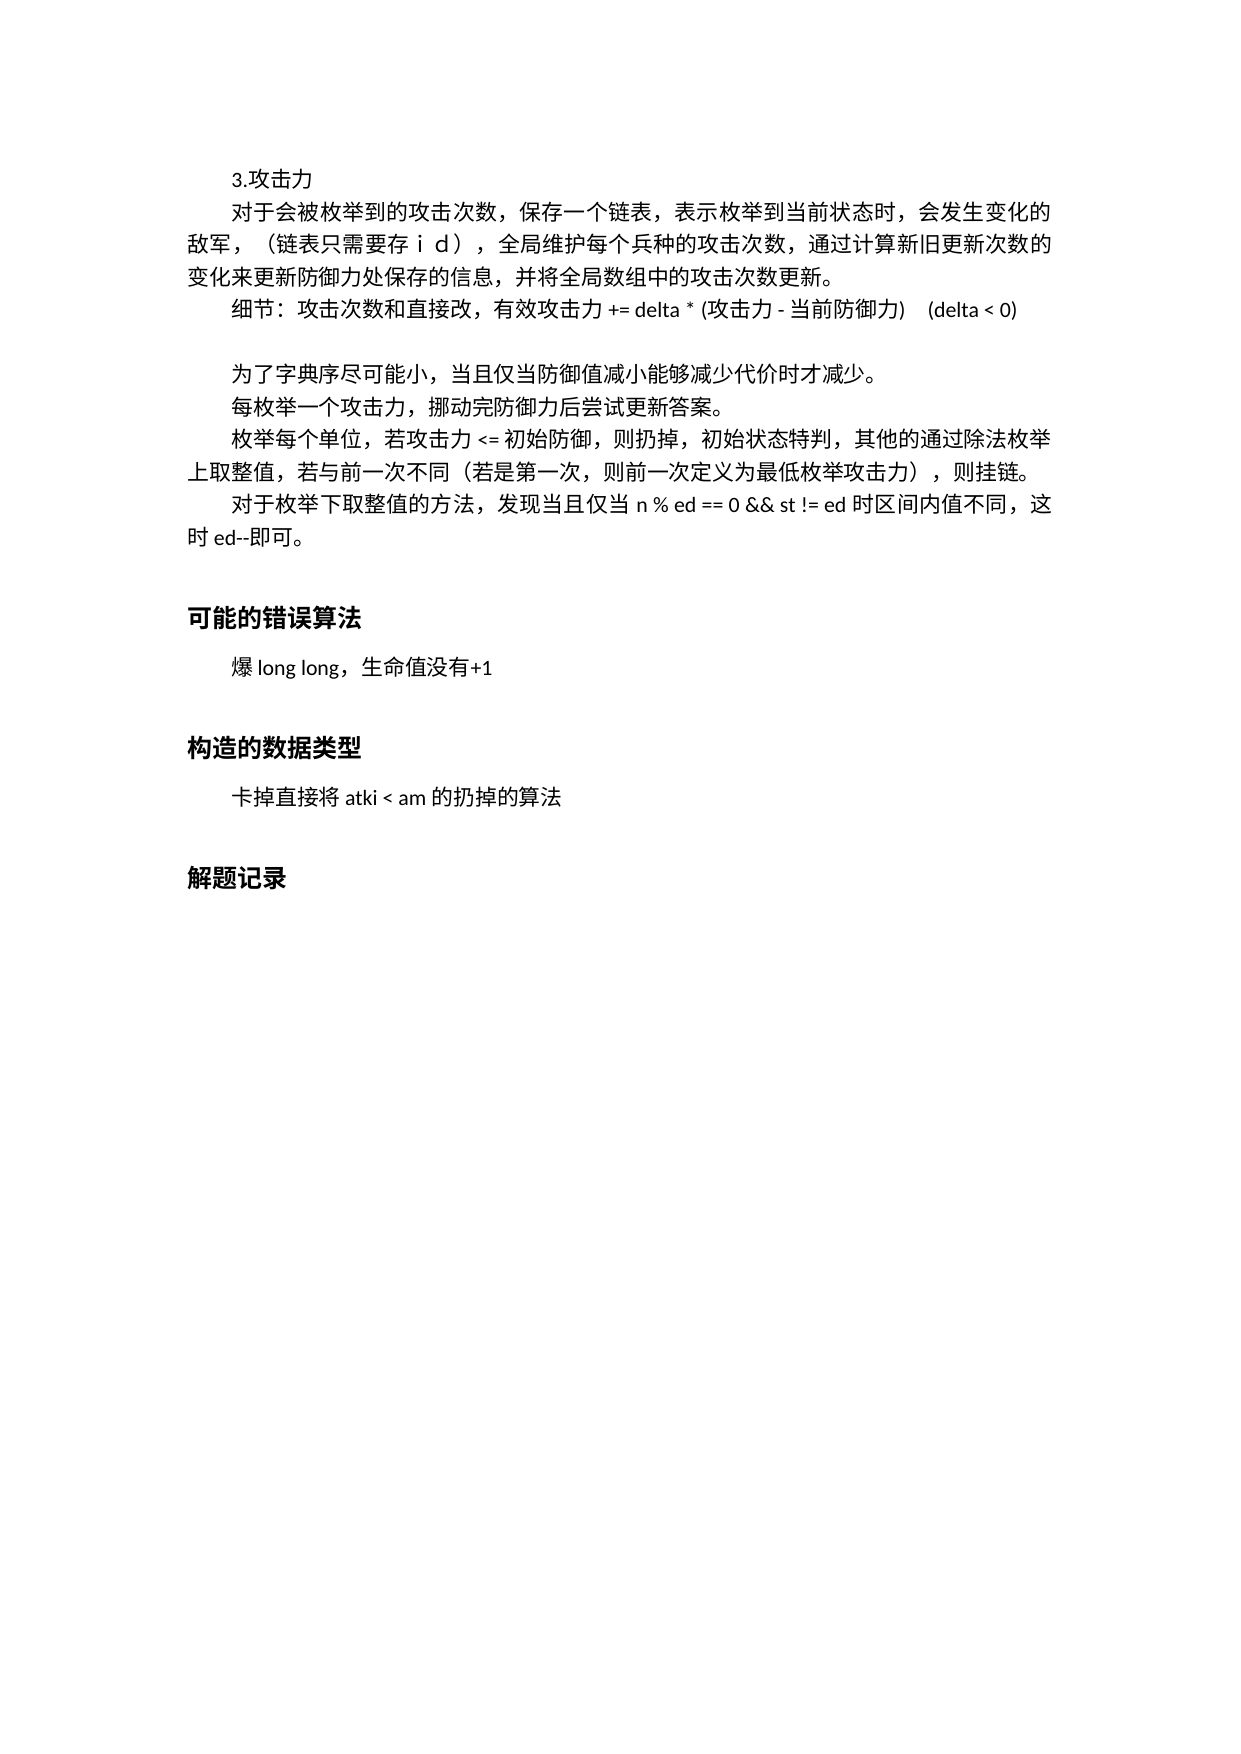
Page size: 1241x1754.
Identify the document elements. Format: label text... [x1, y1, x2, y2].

list 为了字典序尽可能小，当且仅当防御值减小能够减少代价时才减少。 [187, 357, 1053, 389]
list 枚举每个单位，若攻击力 <= 初始防御，则扔掉，初始状态特判，其他的通过除法枚举上取整值，若与前一次不同（若是第一次，则前一次定义为最低枚举攻击力），则挂链。 [187, 422, 1053, 487]
list 对于枚举下取整值的方法，发现当且仅当n % ed == 0 && st != ed 时区间内值不同，这时ed--即可。 [187, 487, 1053, 552]
text 卡掉直接将atki < am 的扔掉的算法 [187, 779, 1053, 812]
text 可能的错误算法 [187, 584, 1053, 649]
list 对于会被枚举到的攻击次数，保存一个链表，表示枚举到当前状态时，会发生变化的敌军，（链表只需要存ｉｄ），全局维护每个兵种的攻击次数，通过计算新旧更新次数的变化来更新防御力处保存的信息，并将全局数组中的攻击次数更新。 [187, 194, 1053, 292]
list 每枚举一个攻击力，挪动完防御力后尝试更新答案。 [187, 389, 1053, 422]
text 解题记录 [187, 844, 1053, 909]
list 细节：攻击次数和直接改，有效攻击力 += delta * (攻击力 - 当前防御力) (delta < 0) [187, 292, 1053, 324]
text 构造的数据类型 [187, 714, 1053, 779]
text 爆long long，生命值没有+1 [187, 649, 1053, 682]
list 3.攻击力 [187, 162, 1053, 194]
